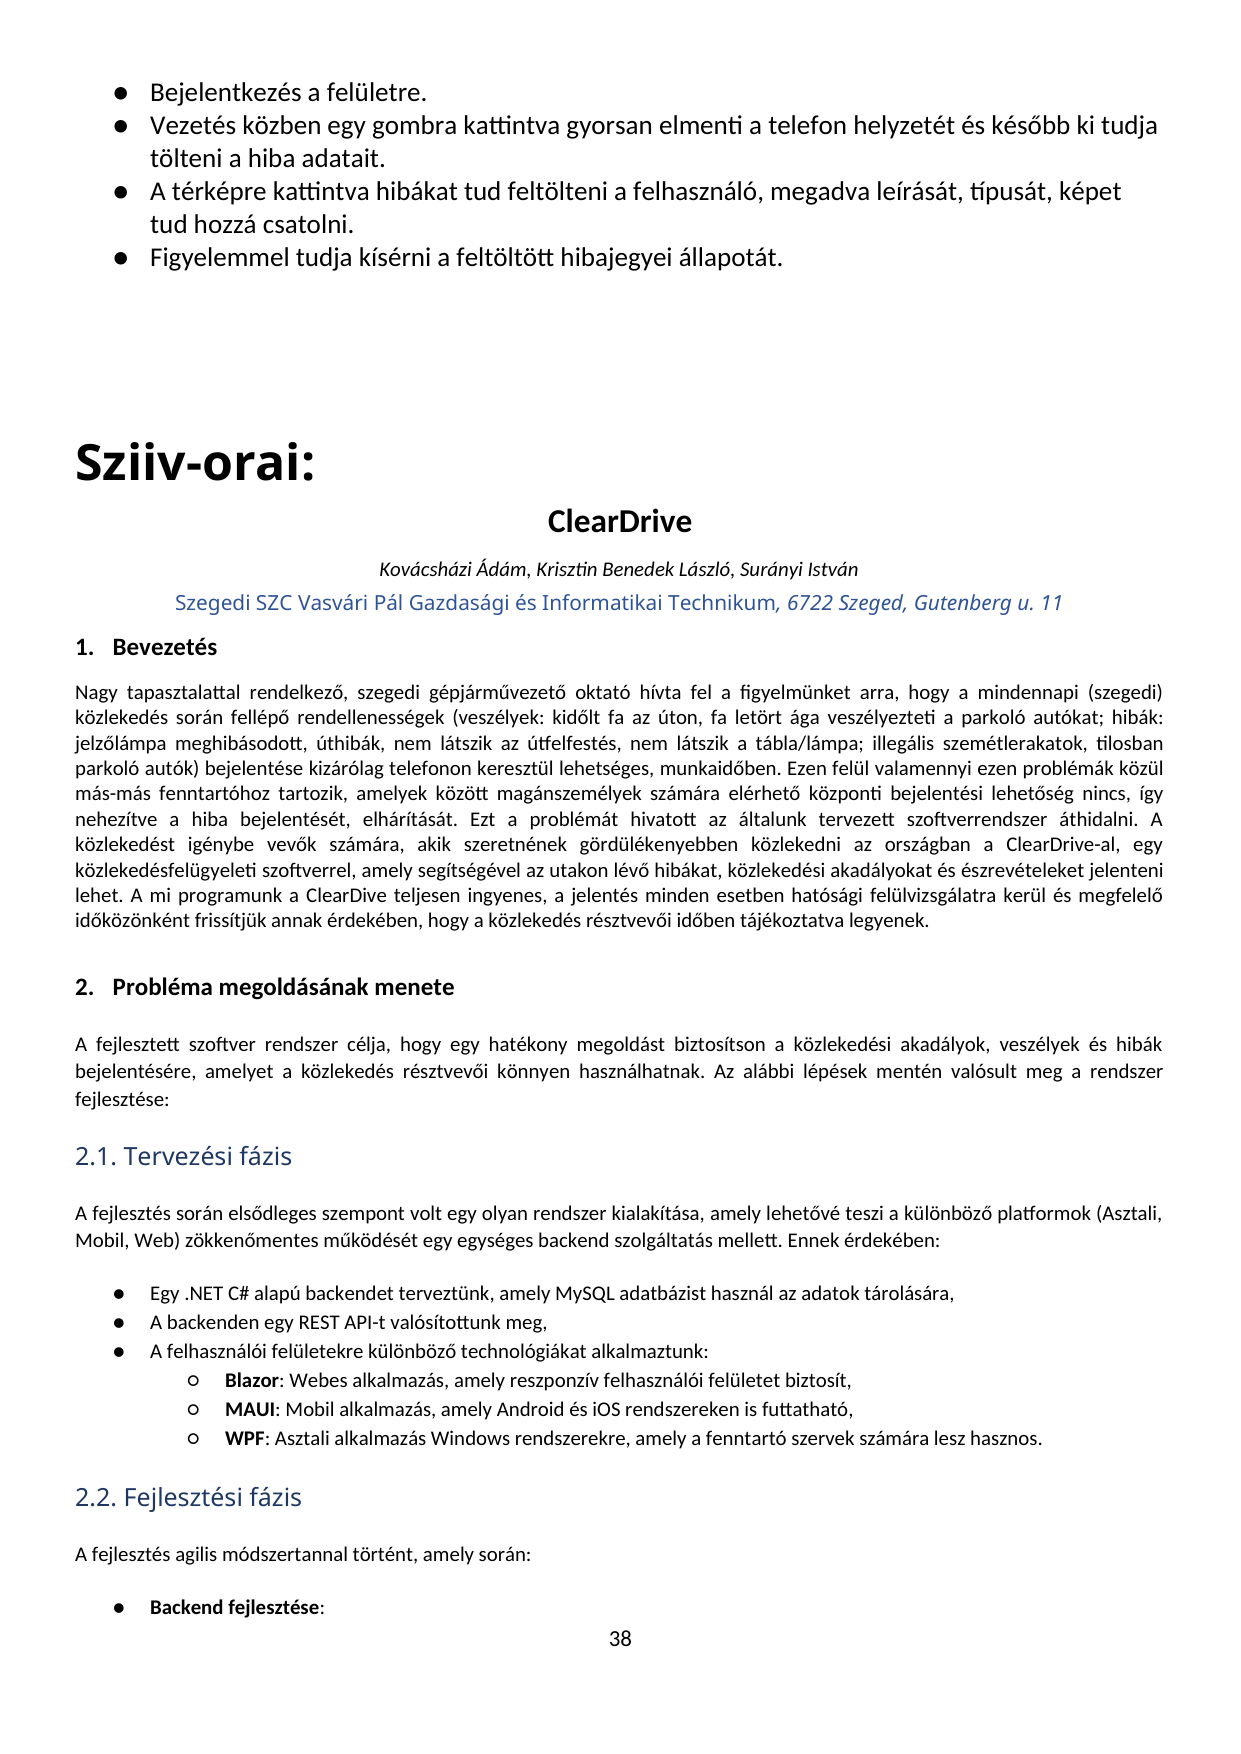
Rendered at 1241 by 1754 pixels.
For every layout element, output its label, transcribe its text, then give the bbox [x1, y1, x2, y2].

subtitle 2.1. Tervezési fázis [75, 1138, 1165, 1172]
text Nagy tapasztalattal rendelkező, szegedi gépjárművezető oktató hívta fel a figyelmünket arra, hogy a mindennapi (szegedi) közlekedés során fellépő rendellenességek (veszélyek: kidőlt fa az úton, fa letört ága veszélyezteti a parkoló autókat; hibák: jelzőlámpa meghibásodott, úthibák, nem látszik az útfelfestés, nem látszik a tábla/lámpa; illegális szemétlerakatok, tilosban parkoló autók) bejelentése kizárólag telefonon keresztül lehetséges, munkaidőben. Ezen felül valamennyi ezen problémák közül más-más fenntartóhoz tartozik, amelyek között magánszemélyek számára elérhető központi bejelentési lehetőség nincs, így nehezítve a hiba bejelentését, elhárítását. Ezt a problémát hivatott az általunk tervezett szoftverrendszer áthidalni. A közlekedést igénybe vevők számára, akik szeretnének gördülékenyebben közlekedni az országban a ClearDrive-al, egy közlekedésfelügyeleti szoftverrel, amely segítségével az utakon lévő hibákat, közlekedési akadályokat és észrevételeket jelenteni lehet. A mi programunk a ClearDive teljesen ingyenes, a jelentés minden esetben hatósági felülvizsgálatra kerül és megfelelő időközönként frissítjük annak érdekében, hogy a közlekedés résztvevői időben tájékoztatva legyenek. [75, 679, 1165, 933]
list Backend fejlesztése: [112, 1594, 1165, 1619]
subtitle Szegedi SZC Vasvári Pál Gazdasági és Informatikai Technikum, 6722 Szeged, Gutenberg u. 11 [75, 588, 1165, 617]
text Kovácsházi Ádám, Krisztin Benedek László, Surányi István [75, 557, 1165, 582]
subtitle 2.2. Fejlesztési fázis [75, 1480, 1165, 1514]
list Blazor: Webes alkalmazás, amely reszponzív felhasználói felületet biztosít, [187, 1367, 1165, 1393]
text A fejlesztés során elsődleges szempont volt egy olyan rendszer kialakítása, amely lehetővé teszi a különböző platformok (Asztali, Mobil, Web) zökkenőmentes működését egy egységes backend szolgáltatás mellett. Ennek érdekében: [75, 1200, 1165, 1253]
list Figyelemmel tudja kísérni a feltöltött hibajegyei állapotát. [112, 240, 1165, 273]
text ClearDrive [75, 500, 1165, 541]
list Egy .NET C# alapú backendet terveztünk, amely MySQL adatbázist használ az adatok tárolására, [112, 1280, 1165, 1305]
list WPF: Asztali alkalmazás Windows rendszerekre, amely a fenntartó szervek számára lesz hasznos. [187, 1426, 1165, 1451]
list A backenden egy REST API-t valósítottunk meg, [112, 1309, 1165, 1334]
list Probléma megoldásának menete [75, 971, 1165, 1001]
list A felhasználói felületekre különböző technológiákat alkalmaztunk: [112, 1338, 1165, 1363]
list Bevezetés [75, 631, 1165, 662]
list MAUI: Mobil alkalmazás, amely Android és iOS rendszereken is futtatható, [187, 1396, 1165, 1422]
list Bejelentkezés a felületre. [112, 75, 1165, 108]
subtitle Sziiv-orai: [75, 427, 1165, 495]
list A térképre kattintva hibákat tud feltölteni a felhasználó, megadva leírását, típusát, képet tud hozzá csatolni. [112, 174, 1165, 240]
text A fejlesztett szoftver rendszer célja, hogy egy hatékony megoldást biztosítson a közlekedési akadályok, veszélyek és hibák bejelentésére, amelyet a közlekedés résztvevői könnyen használhatnak. Az alábbi lépések mentén valósult meg a rendszer fejlesztése: [75, 1031, 1165, 1111]
list Vezetés közben egy gombra kattintva gyorsan elmenti a telefon helyzetét és később ki tudja tölteni a hiba adatait. [112, 108, 1165, 174]
text A fejlesztés agilis módszertannal történt, amely során: [75, 1541, 1165, 1567]
